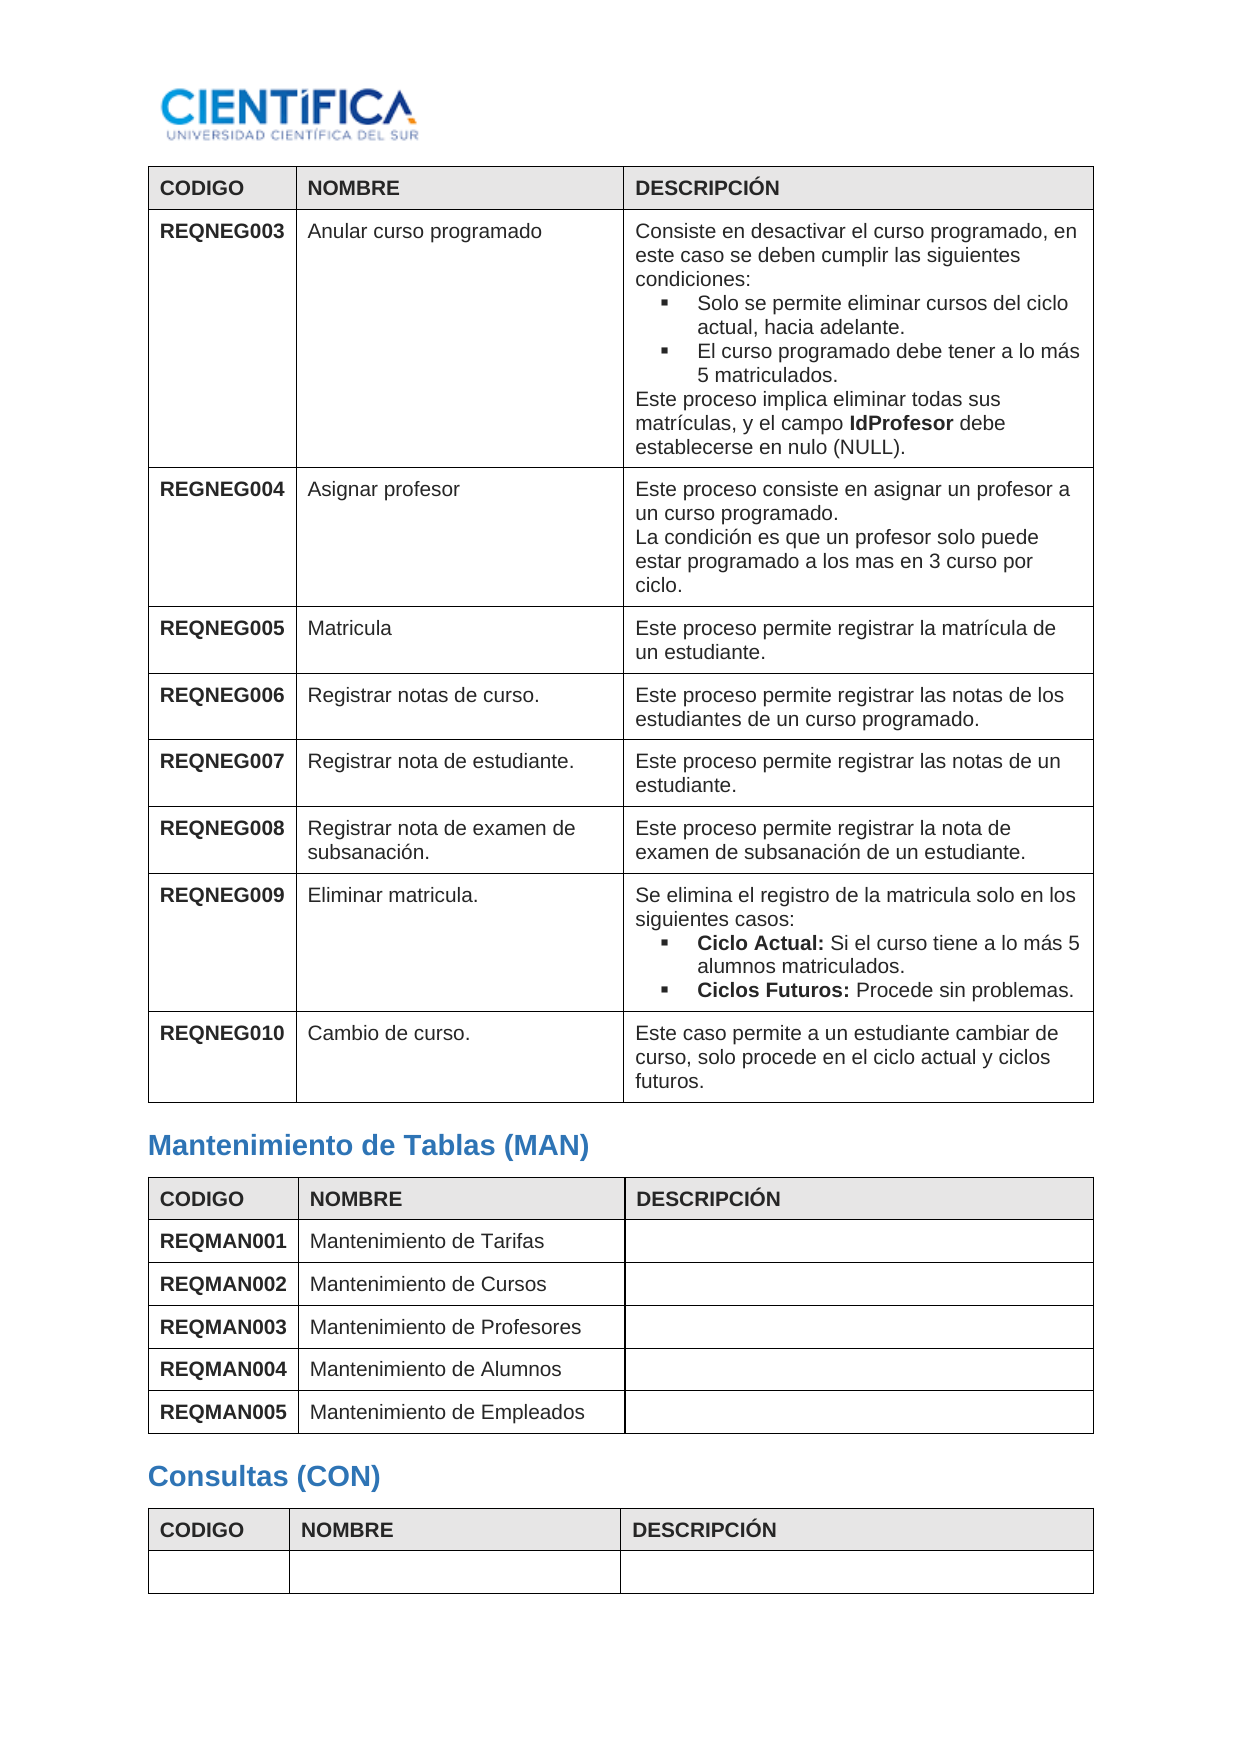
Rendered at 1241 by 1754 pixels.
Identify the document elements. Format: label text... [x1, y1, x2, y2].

table_cell Este proceso consiste en asignar un profesor a un curso programado. La condición es que un profesor solo puede estar programado a los mas en 3 curso por ciclo. [624, 468, 1093, 606]
table_cell Mantenimiento de Empleados [299, 1391, 624, 1433]
table_cell REQMAN005 [149, 1391, 298, 1433]
table_header DESCRIPCIÓN [626, 1178, 1093, 1219]
table_cell Este proceso permite registrar la matrícula de un estudiante. [624, 607, 1093, 672]
table_cell REQNEG006 [149, 674, 296, 739]
table_cell REQNEG008 [149, 807, 296, 872]
table_header NOMBRE [290, 1509, 620, 1550]
subtitle Consultas (CON) [148, 1459, 1092, 1492]
table_header CODIGO [149, 1178, 298, 1219]
table_cell [149, 1551, 289, 1593]
table_cell REQMAN003 [149, 1306, 298, 1347]
table_cell Este proceso permite registrar las notas de un estudiante. [624, 740, 1093, 806]
table_header DESCRIPCIÓN [624, 167, 1093, 209]
table_cell Consiste en desactivar el curso programado, en este caso se deben cumplir las siguientes condiciones: Solo se permite eliminar cursos del ciclo actual, hacia adelante. El curso programado debe tener a lo más 5 matriculados. Este proceso implica eliminar todas sus matrículas, y el campo IdProfesor debe establecerse en nulo (NULL). [624, 210, 1093, 467]
table_cell Mantenimiento de Profesores [299, 1306, 624, 1347]
table_cell REQNEG009 [149, 874, 296, 1011]
table_cell REQNEG010 [149, 1012, 296, 1102]
table_cell [290, 1551, 620, 1593]
table_cell Mantenimiento de Alumnos [299, 1349, 624, 1390]
table_cell REGNEG004 [149, 468, 296, 606]
table_cell REQMAN002 [149, 1263, 298, 1305]
table_cell Registrar notas de curso. [297, 674, 623, 739]
picture [147, 73, 445, 166]
table_cell Matricula [297, 607, 623, 672]
table_cell [626, 1220, 1093, 1262]
table_cell Eliminar matricula. [297, 874, 623, 1011]
subtitle Mantenimiento de Tablas (MAN) [148, 1128, 1092, 1161]
table_cell Mantenimiento de Cursos [299, 1263, 624, 1305]
table_cell REQNEG007 [149, 740, 296, 806]
table_header CODIGO [149, 1509, 289, 1550]
table_cell REQMAN004 [149, 1349, 298, 1390]
table_cell [626, 1391, 1093, 1433]
table_cell [621, 1551, 1093, 1593]
table_cell Cambio de curso. [297, 1012, 623, 1102]
table_cell [626, 1349, 1093, 1390]
table_cell Este proceso permite registrar las notas de los estudiantes de un curso programado. [624, 674, 1093, 739]
table_cell Registrar nota de examen de subsanación. [297, 807, 623, 872]
table_cell Este proceso permite registrar la nota de examen de subsanación de un estudiante. [624, 807, 1093, 872]
table_cell REQNEG005 [149, 607, 296, 672]
table_cell [626, 1306, 1093, 1347]
table_cell Registrar nota de estudiante. [297, 740, 623, 806]
table_header NOMBRE [297, 167, 623, 209]
table_cell Este caso permite a un estudiante cambiar de curso, solo procede en el ciclo actual y ciclos futuros. [624, 1012, 1093, 1102]
table_header CODIGO [149, 167, 296, 209]
table_cell REQMAN001 [149, 1220, 298, 1262]
table_cell Mantenimiento de Tarifas [299, 1220, 624, 1262]
table_header DESCRIPCIÓN [621, 1509, 1093, 1550]
table_header NOMBRE [299, 1178, 624, 1219]
table_cell [626, 1263, 1093, 1305]
table_cell Se elimina el registro de la matricula solo en los siguientes casos: Ciclo Actual: Si el curso tiene a lo más 5 alumnos matriculados. Ciclos Futuros: Procede sin problemas. [624, 874, 1093, 1011]
table_cell Asignar profesor [297, 468, 623, 606]
table_cell REQNEG003 [149, 210, 296, 467]
table_cell Anular curso programado [297, 210, 623, 467]
